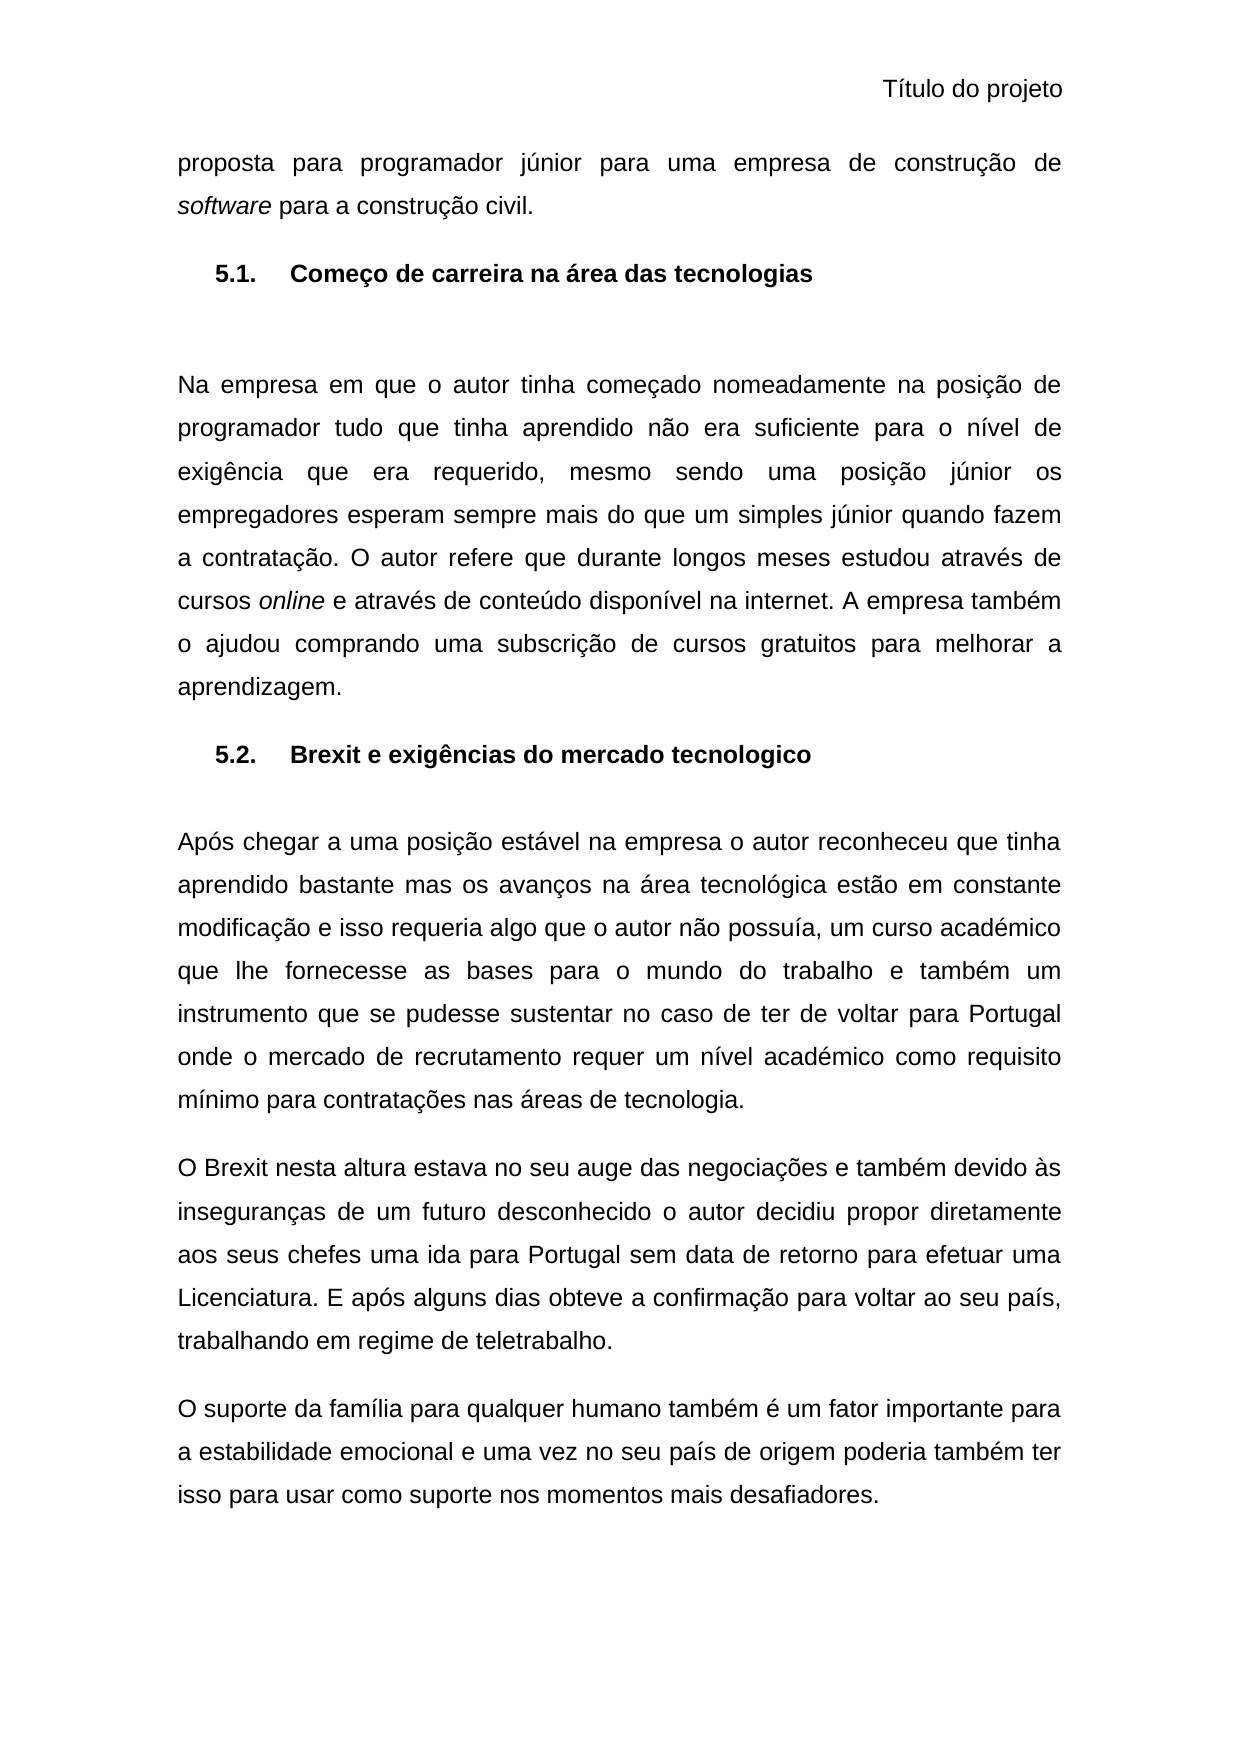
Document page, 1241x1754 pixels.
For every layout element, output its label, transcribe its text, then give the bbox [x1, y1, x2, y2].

text Após chegar a uma posição estável na empresa o autor reconheceu que tinha aprendido bastante mas os avanços na área tecnológica estão em constante modificação e isso requeria algo que o autor não possuía, um curso académico que lhe fornecesse as bases para o mundo do trabalho e também um instrumento que se pudesse sustentar no caso de ter de voltar para Portugal onde o mercado de recrutamento requer um nível académico como requisito mínimo para contratações nas áreas de tecnologia. [177, 783, 1063, 1114]
text O suporte da família para qualquer humano também é um fator importante para a estabilidade emocional e uma vez no seu país de origem poderia também ter isso para usar como suporte nos momentos mais desafiadores. [177, 1394, 1063, 1509]
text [177, 148, 1063, 219]
text Na empresa em que o autor tinha começado nomeadamente na posição de programador tudo que tinha aprendido não era suficiente para o nível de exigência que era requerido, mesmo sendo uma posição júnior os empregadores esperam sempre mais do que um simples júnior quando fazem a contratação. O autor refere que durante longos meses estudou através de cursos online e através de conteúdo disponível na internet. A empresa também o ajudou comprando uma subscrição de cursos gratuitos para melhorar a aprendizagem. [177, 370, 1063, 701]
subtitle Começo de carreira na área das tecnologias [215, 259, 1063, 288]
text O Brexit nesta altura estava no seu auge das negociações e também devido às inseguranças de um futuro desconhecido o autor decidiu propor diretamente aos seus chefes uma ida para Portugal sem data de retorno para efetuar uma Licenciatura. E após alguns dias obteve a confirmação para voltar ao seu país, trabalhando em regime de teletrabalho. [177, 1153, 1063, 1354]
subtitle Brexit e exigências do mercado tecnologico [215, 740, 1063, 769]
